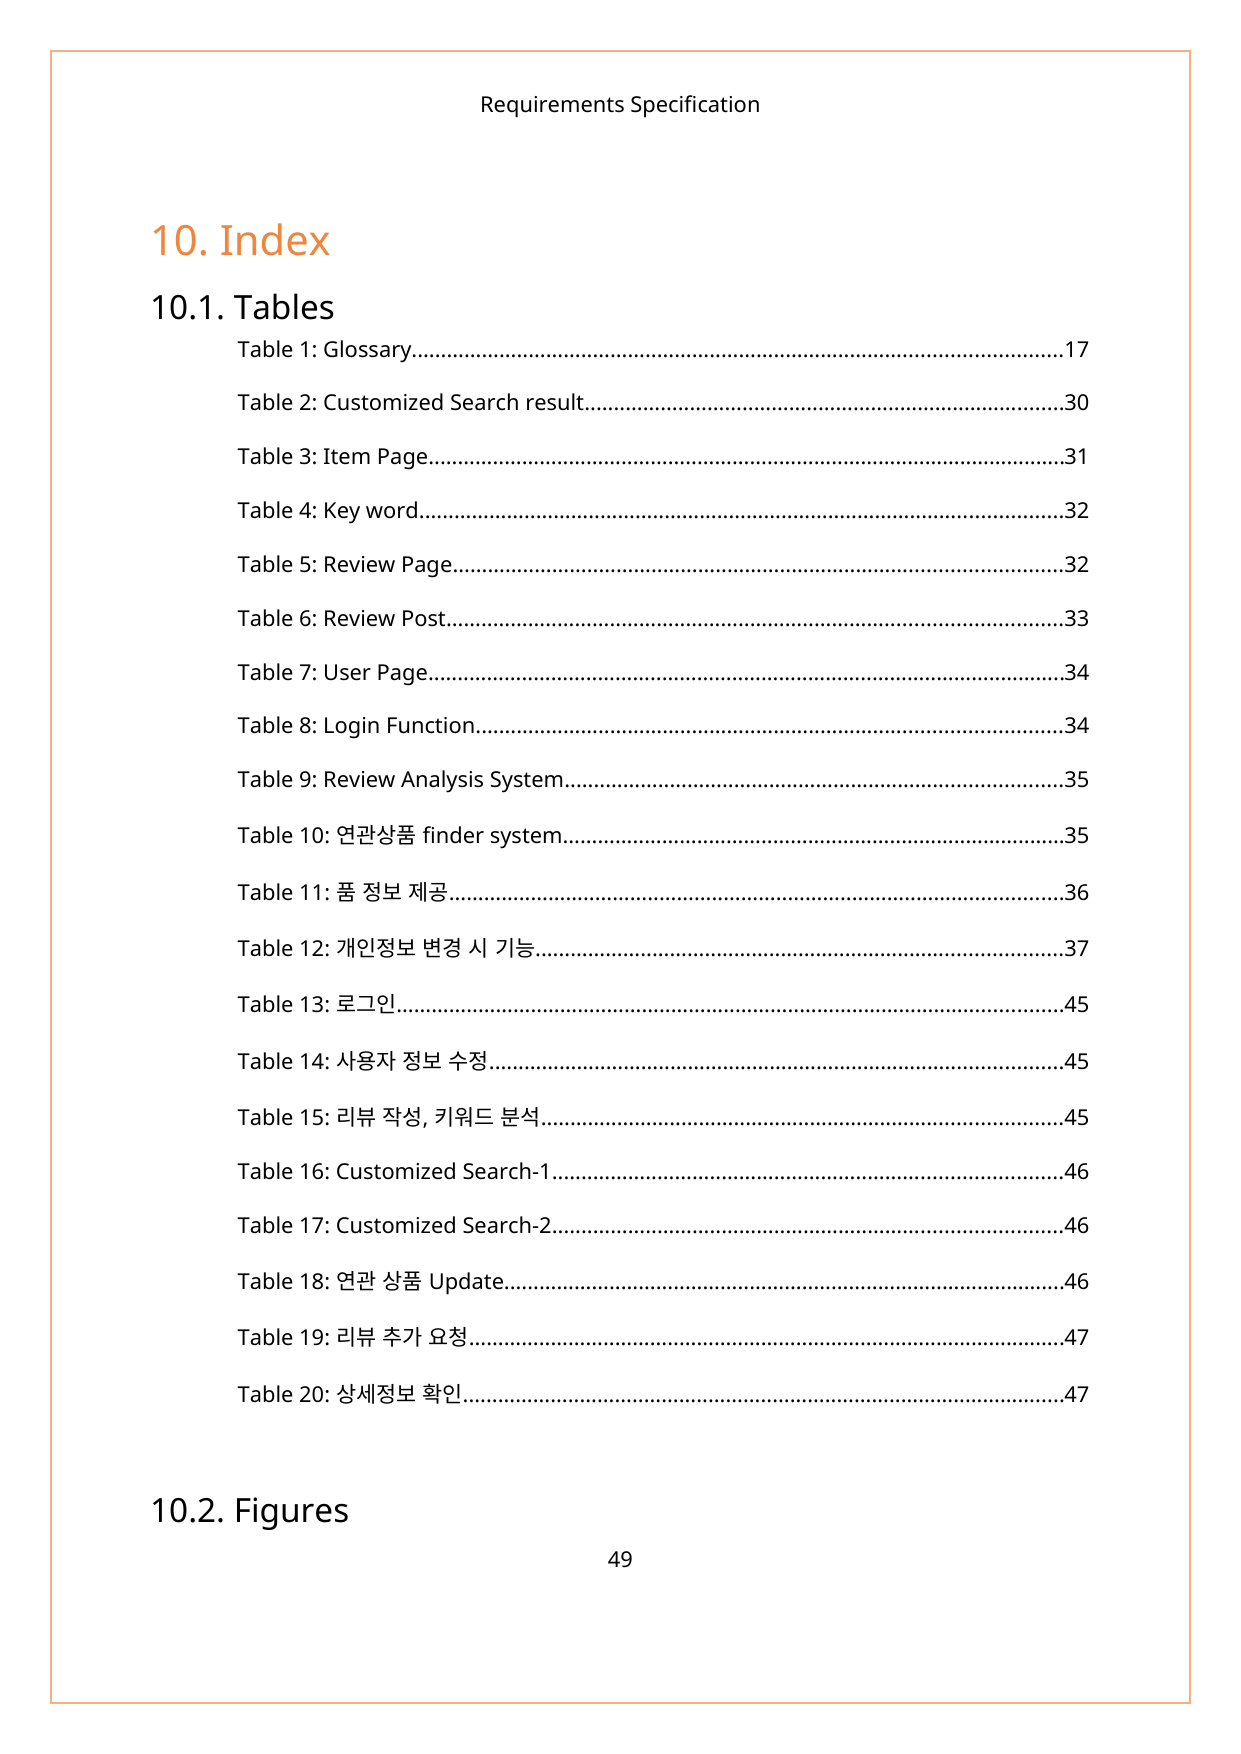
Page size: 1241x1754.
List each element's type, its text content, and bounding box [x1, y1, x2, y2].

subtitle 10. Index [150, 211, 1090, 267]
text Table 9: Review Analysis System 35 [237, 764, 1090, 794]
text Table 2: Customized Search result 30 [237, 387, 1090, 417]
text Table 7: User Page 34 [237, 657, 1090, 686]
text Table 14: 사용자 정보 수정 45 [237, 1044, 1090, 1075]
subtitle 10.2. Figures [150, 1487, 1090, 1532]
text Table 1: Glossary 17 [237, 333, 1090, 363]
text Table 4: Key word 32 [237, 495, 1090, 525]
text Table 15: 리뷰 작성, 키워드 분석 45 [237, 1100, 1090, 1132]
text Table 19: 리뷰 추가 요청 47 [237, 1320, 1090, 1352]
text Table 5: Review Page 32 [237, 549, 1090, 579]
text Table 18: 연관 상품 Update 46 [237, 1264, 1090, 1296]
text Table 13: 로그인 45 [237, 987, 1090, 1019]
text Table 10: 연관상품 finder system 35 [237, 818, 1090, 850]
text Table 17: Customized Search-2 46 [237, 1210, 1090, 1240]
subtitle 10.1. Tables [150, 284, 1090, 329]
text Table 20: 상세정보 확인 47 [237, 1377, 1090, 1408]
text Table 8: Login Function 34 [237, 711, 1090, 740]
text Table 11: 품 정보 제공 36 [237, 874, 1090, 906]
text Table 3: Item Page 31 [237, 441, 1090, 471]
text Table 12: 개인정보 변경 시 기능 37 [237, 931, 1090, 963]
text Table 16: Customized Search-1 46 [237, 1156, 1090, 1186]
text Table 6: Review Post 33 [237, 603, 1090, 633]
